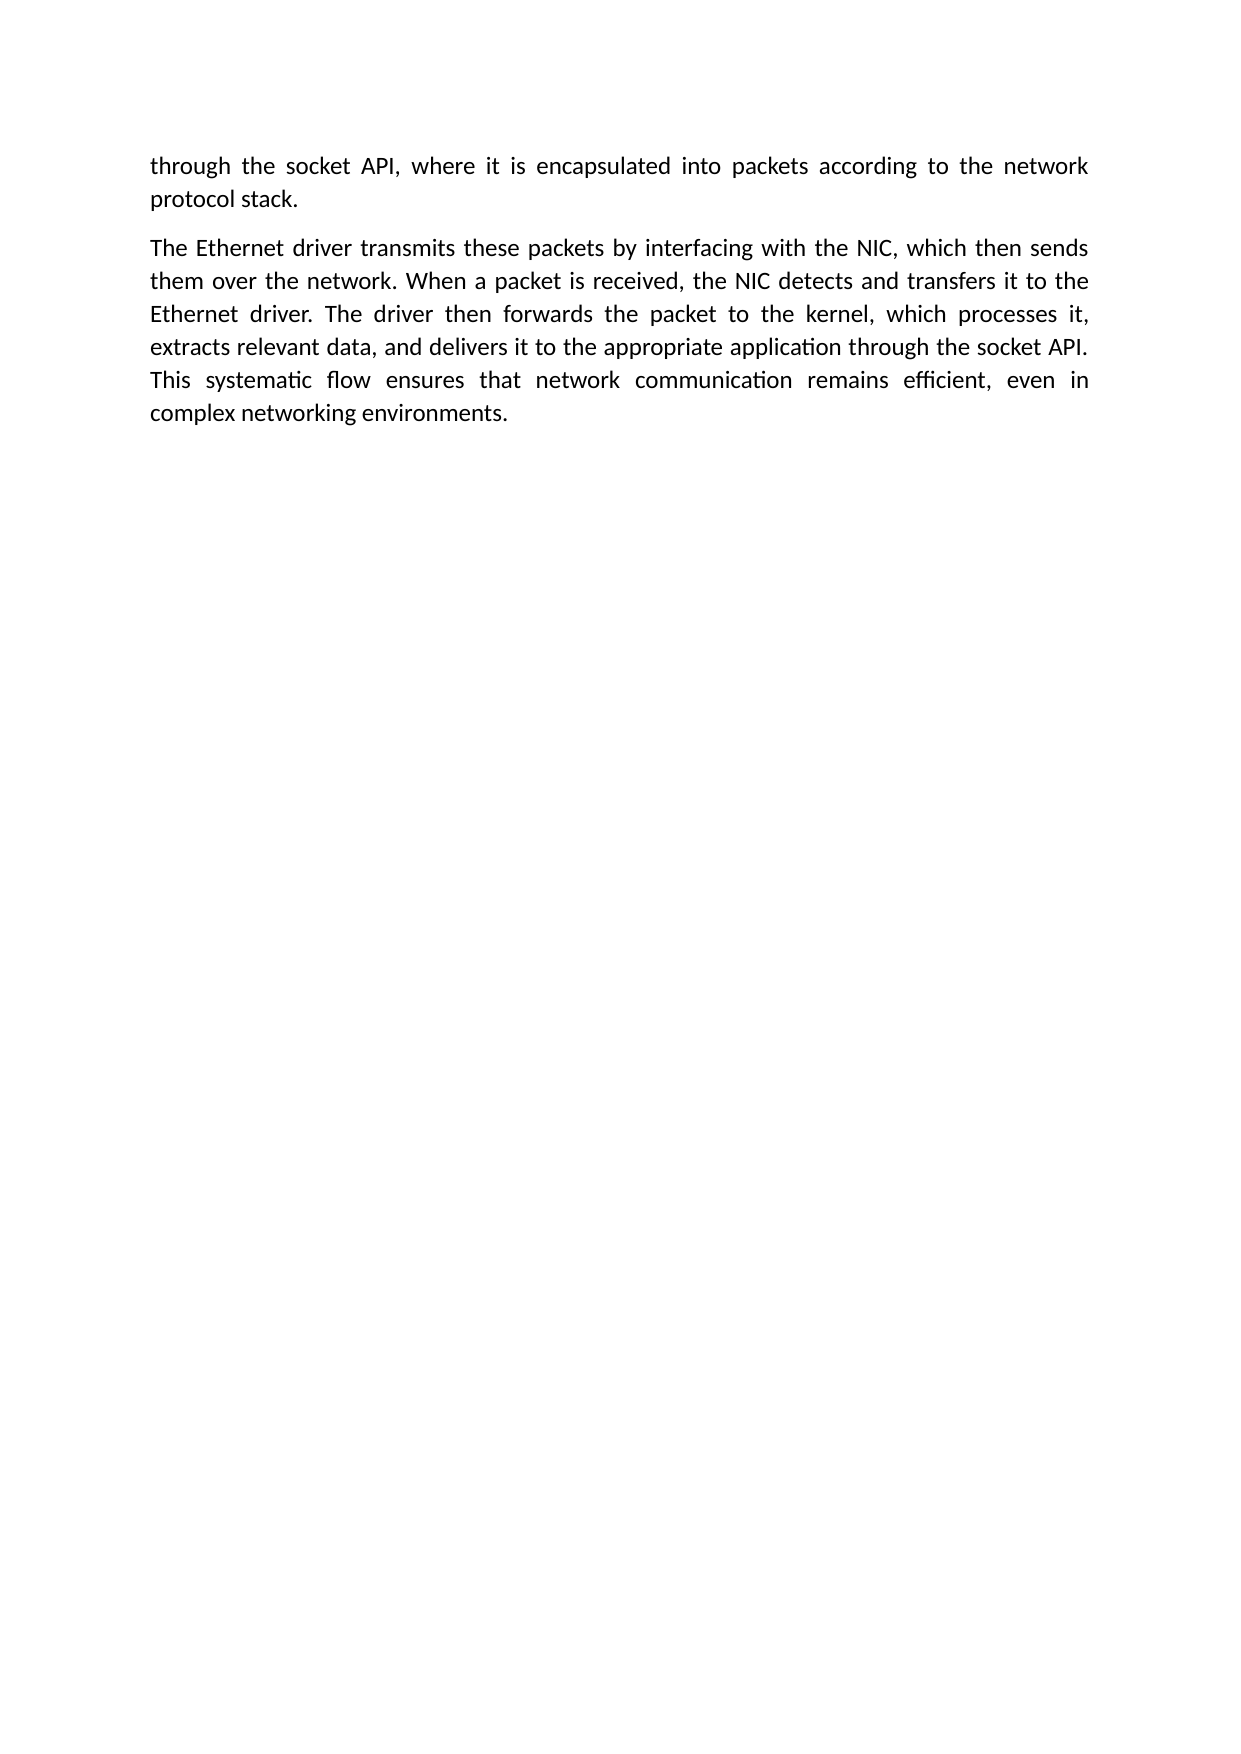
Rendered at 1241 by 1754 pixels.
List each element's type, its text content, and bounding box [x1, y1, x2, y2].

text The Ethernet driver transmits these packets by interfacing with the NIC, which then sends them over the network. When a packet is received, the NIC detects and transfers it to the Ethernet driver. The driver then forwards the packet to the kernel, which processes it, extracts relevant data, and delivers it to the appropriate application through the socket API. This systematic flow ensures that network communication remains efficient, even in complex networking environments. [150, 232, 1090, 428]
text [150, 150, 1090, 213]
